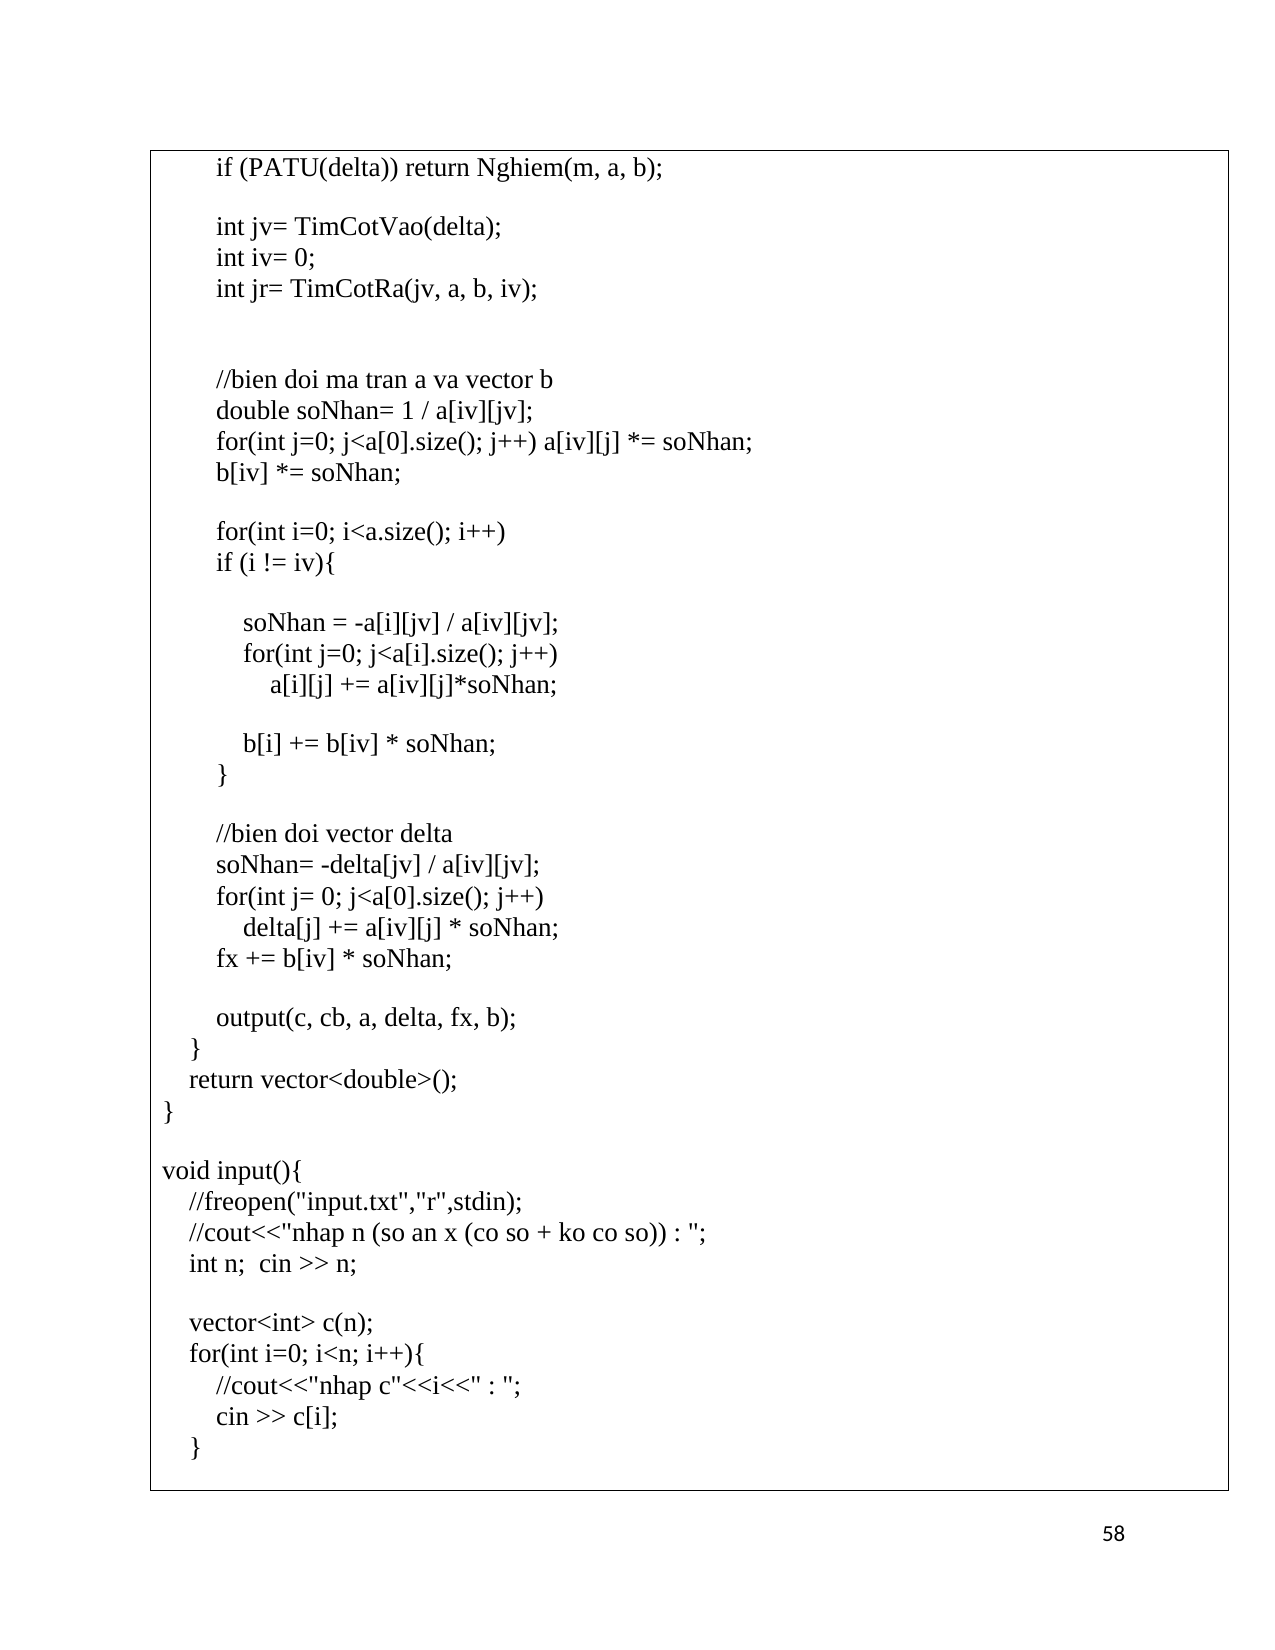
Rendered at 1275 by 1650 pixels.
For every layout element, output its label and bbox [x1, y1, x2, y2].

table_cell [151, 151, 1228, 1490]
